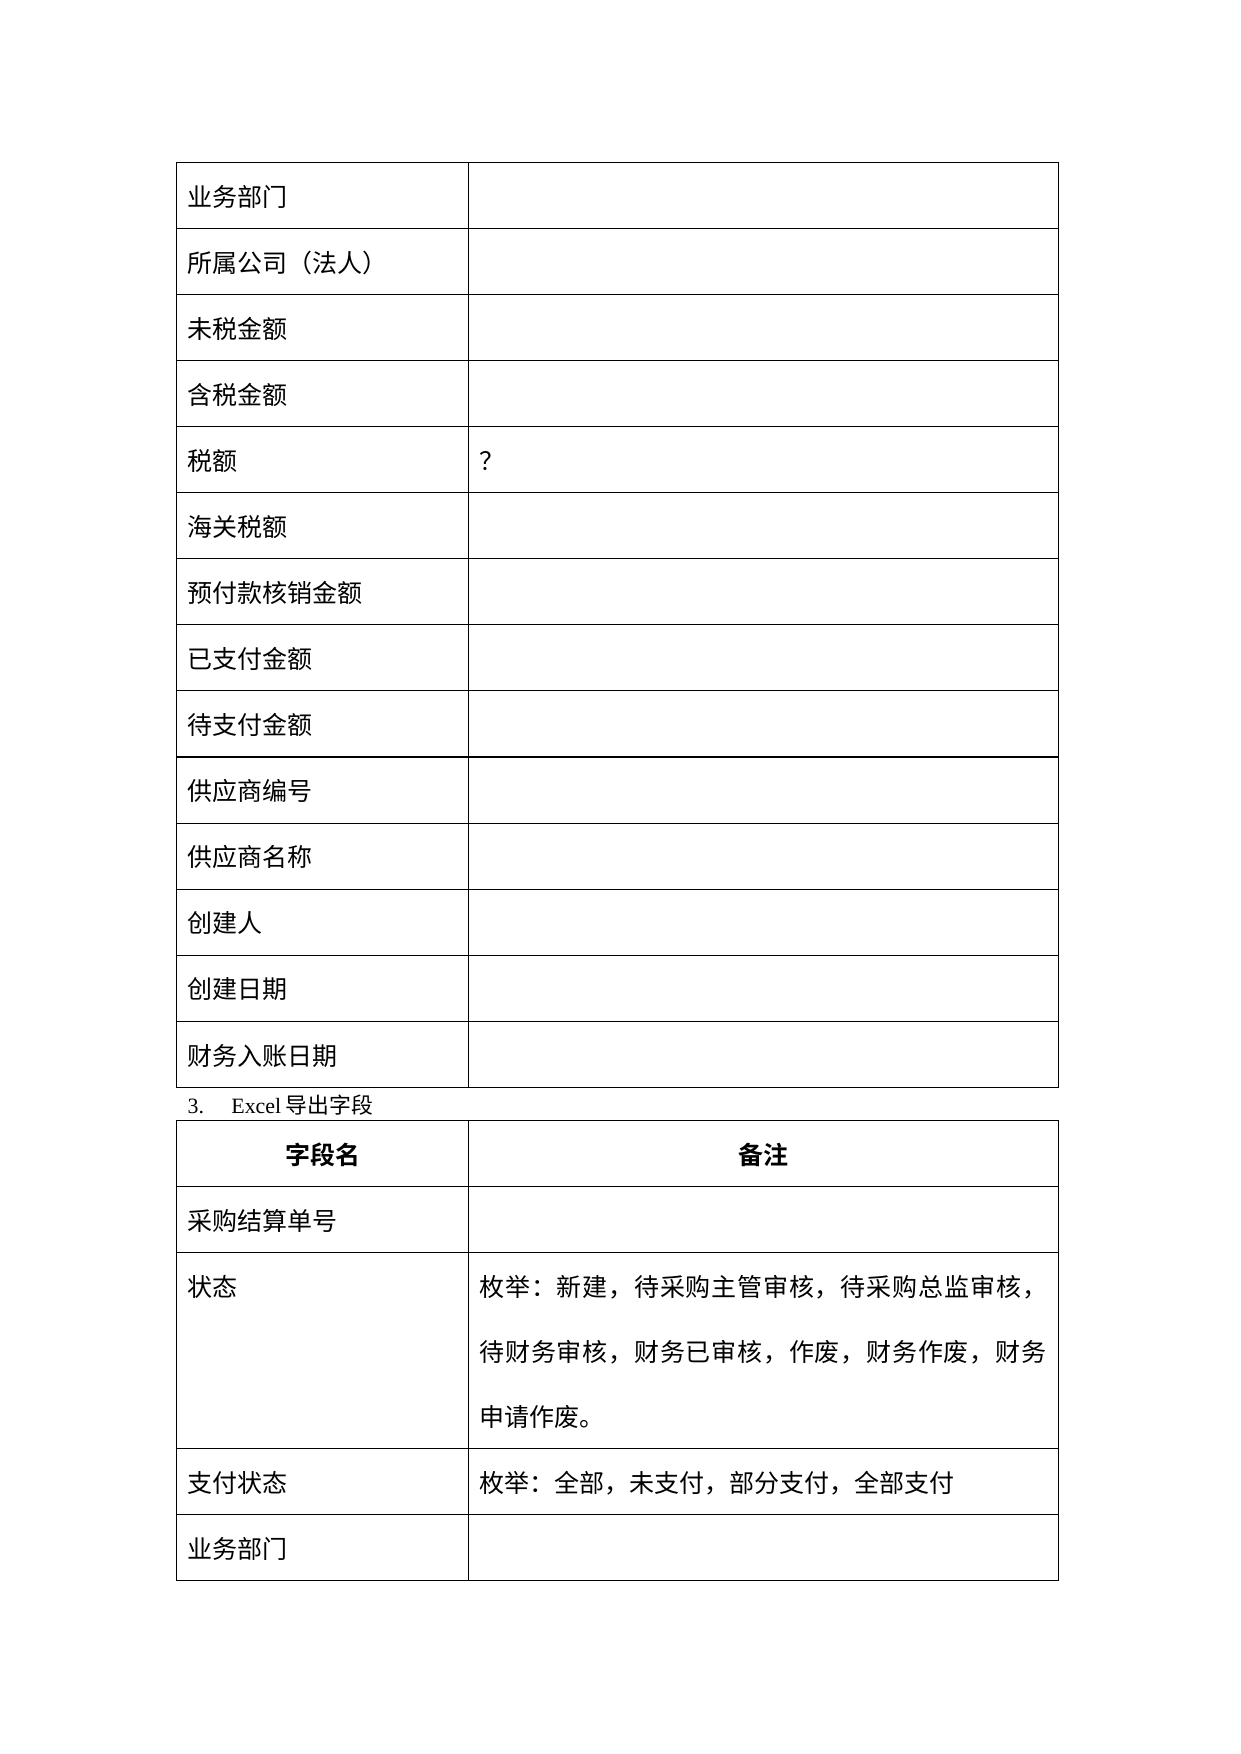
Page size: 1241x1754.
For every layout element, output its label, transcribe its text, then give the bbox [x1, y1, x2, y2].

table_cell [469, 1022, 1058, 1087]
table_cell 业务部门 [177, 1515, 468, 1580]
table_cell 未税金额 [177, 295, 468, 360]
table_cell [469, 229, 1058, 294]
table_cell 所属公司（法人） [177, 229, 468, 294]
table_cell 已支付金额 [177, 625, 468, 690]
list Excel导出字段 [187, 1088, 1053, 1120]
table_cell 采购结算单号 [177, 1187, 468, 1252]
table_cell [469, 361, 1058, 426]
table_cell [469, 691, 1058, 756]
table_cell [469, 559, 1058, 624]
table_cell [469, 493, 1058, 558]
table_cell ？ [469, 427, 1058, 492]
table_cell 支付状态 [177, 1449, 468, 1514]
table_cell [469, 163, 1058, 228]
table_cell 预付款核销金额 [177, 559, 468, 624]
table_cell 含税金额 [177, 361, 468, 426]
table_cell 供应商编号 [177, 758, 468, 822]
table_cell [469, 625, 1058, 690]
table_cell [469, 1515, 1058, 1580]
table_header 备注 [469, 1121, 1058, 1186]
table_cell 供应商名称 [177, 824, 468, 888]
table_cell 待支付金额 [177, 691, 468, 756]
table_cell 业务部门 [177, 163, 468, 228]
table_cell [469, 758, 1058, 822]
table_cell 海关税额 [177, 493, 468, 558]
table_cell 枚举：全部，未支付，部分支付，全部支付 [469, 1449, 1058, 1514]
table_header 字段名 [177, 1121, 468, 1186]
table_cell 创建日期 [177, 956, 468, 1021]
table_cell 枚举：新建，待采购主管审核，待采购总监审核，待财务审核，财务已审核，作废，财务作废，财务申请作废。 [469, 1253, 1058, 1448]
table_cell [469, 824, 1058, 888]
table_cell 创建人 [177, 890, 468, 954]
table_cell 税额 [177, 427, 468, 492]
table_cell [469, 956, 1058, 1021]
table_cell [469, 295, 1058, 360]
table_cell [469, 1187, 1058, 1252]
table_cell [469, 890, 1058, 954]
table_cell 财务入账日期 [177, 1022, 468, 1087]
table_cell 状态 [177, 1253, 468, 1448]
